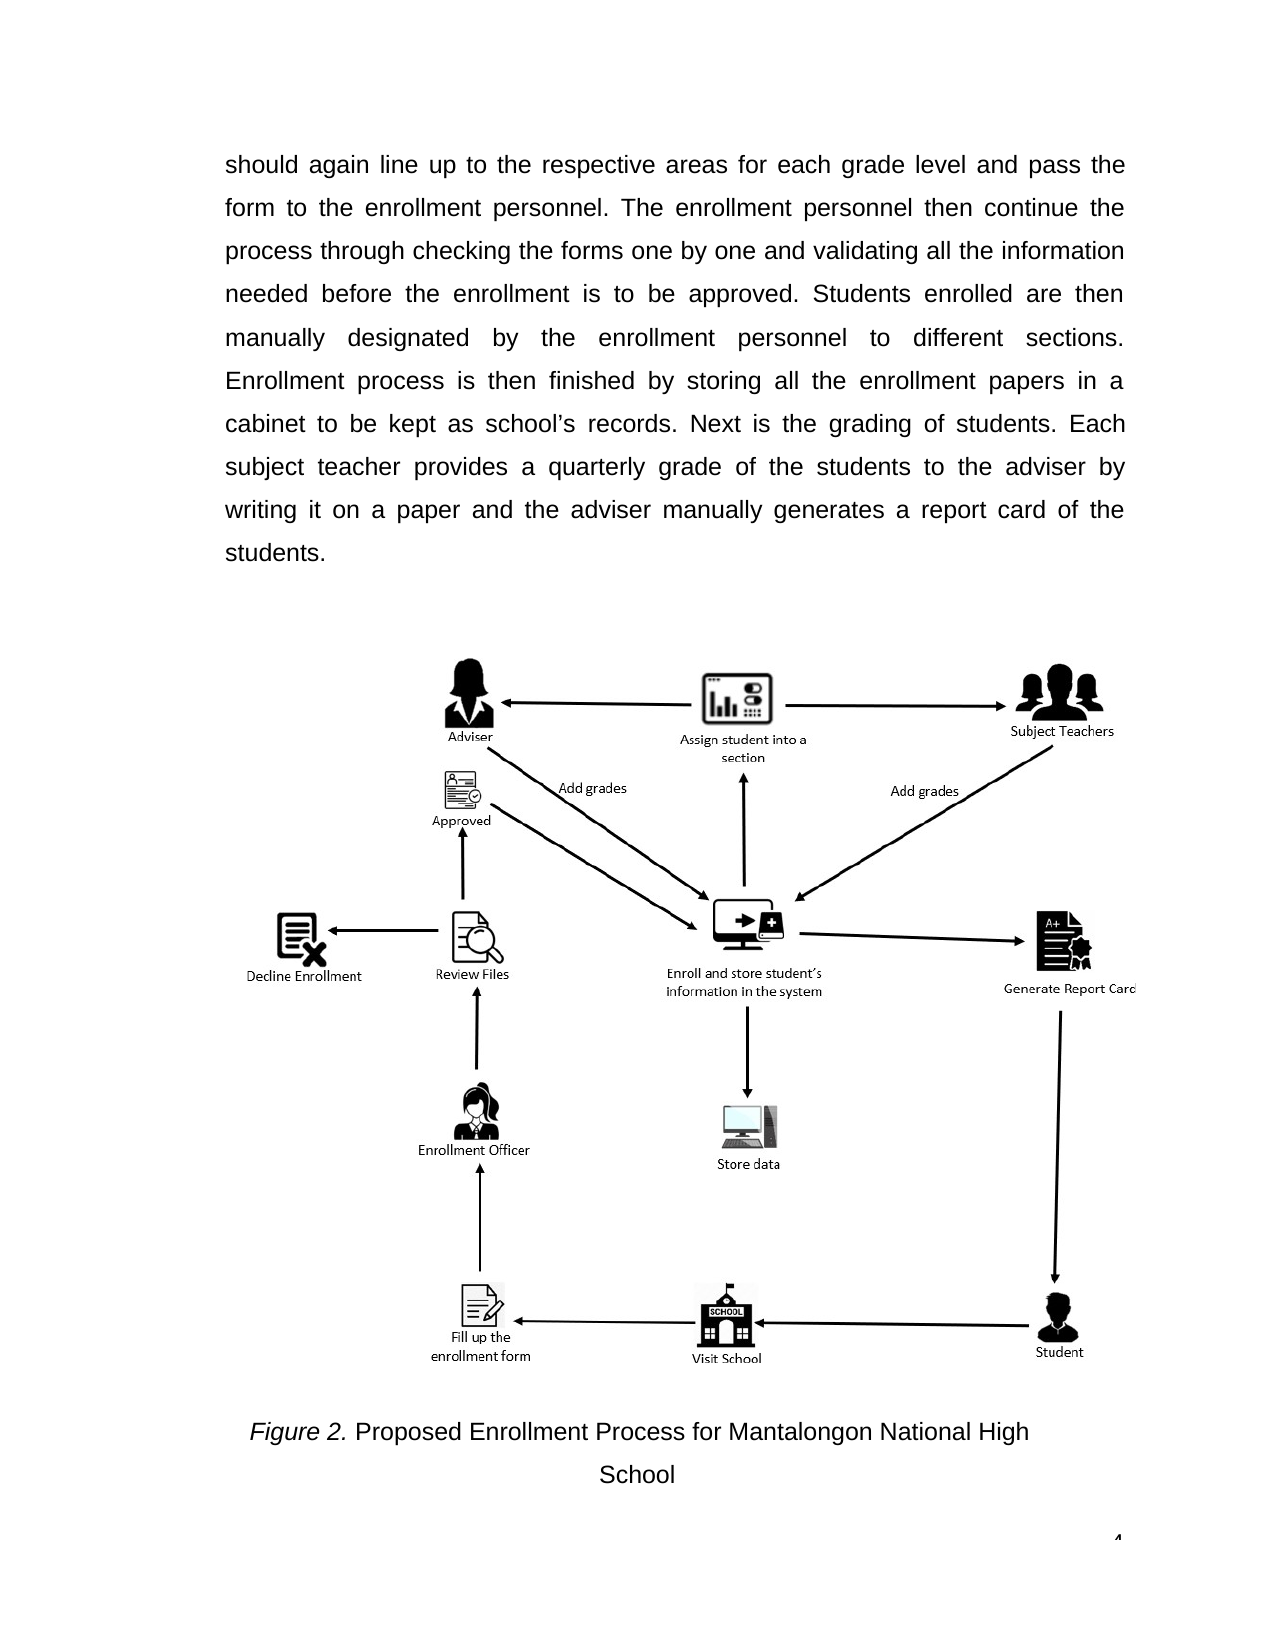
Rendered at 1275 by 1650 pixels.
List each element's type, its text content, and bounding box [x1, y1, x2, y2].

text Figure 2. Proposed Enrollment Process for Mantalongon National High School [249, 1417, 1057, 1489]
text should again line up to the respective areas for each grade level and pass the form to the enrollment personnel. The enrollment personnel then continue the process through checking the forms one by one and validating all the information needed before the enrollment is to be approved. Students enrolled are then manually designated by the enrollment personnel to different sections. Enrollment process is then finished by storing all the enrollment papers in a cabinet to be kept as school’s records. Next is the grading of students. Each subject teacher provides a quarterly grade of the students to the adviser by writing it on a paper and the adviser manually generates a report card of the students. [225, 150, 1126, 567]
picture [247, 658, 1136, 1363]
